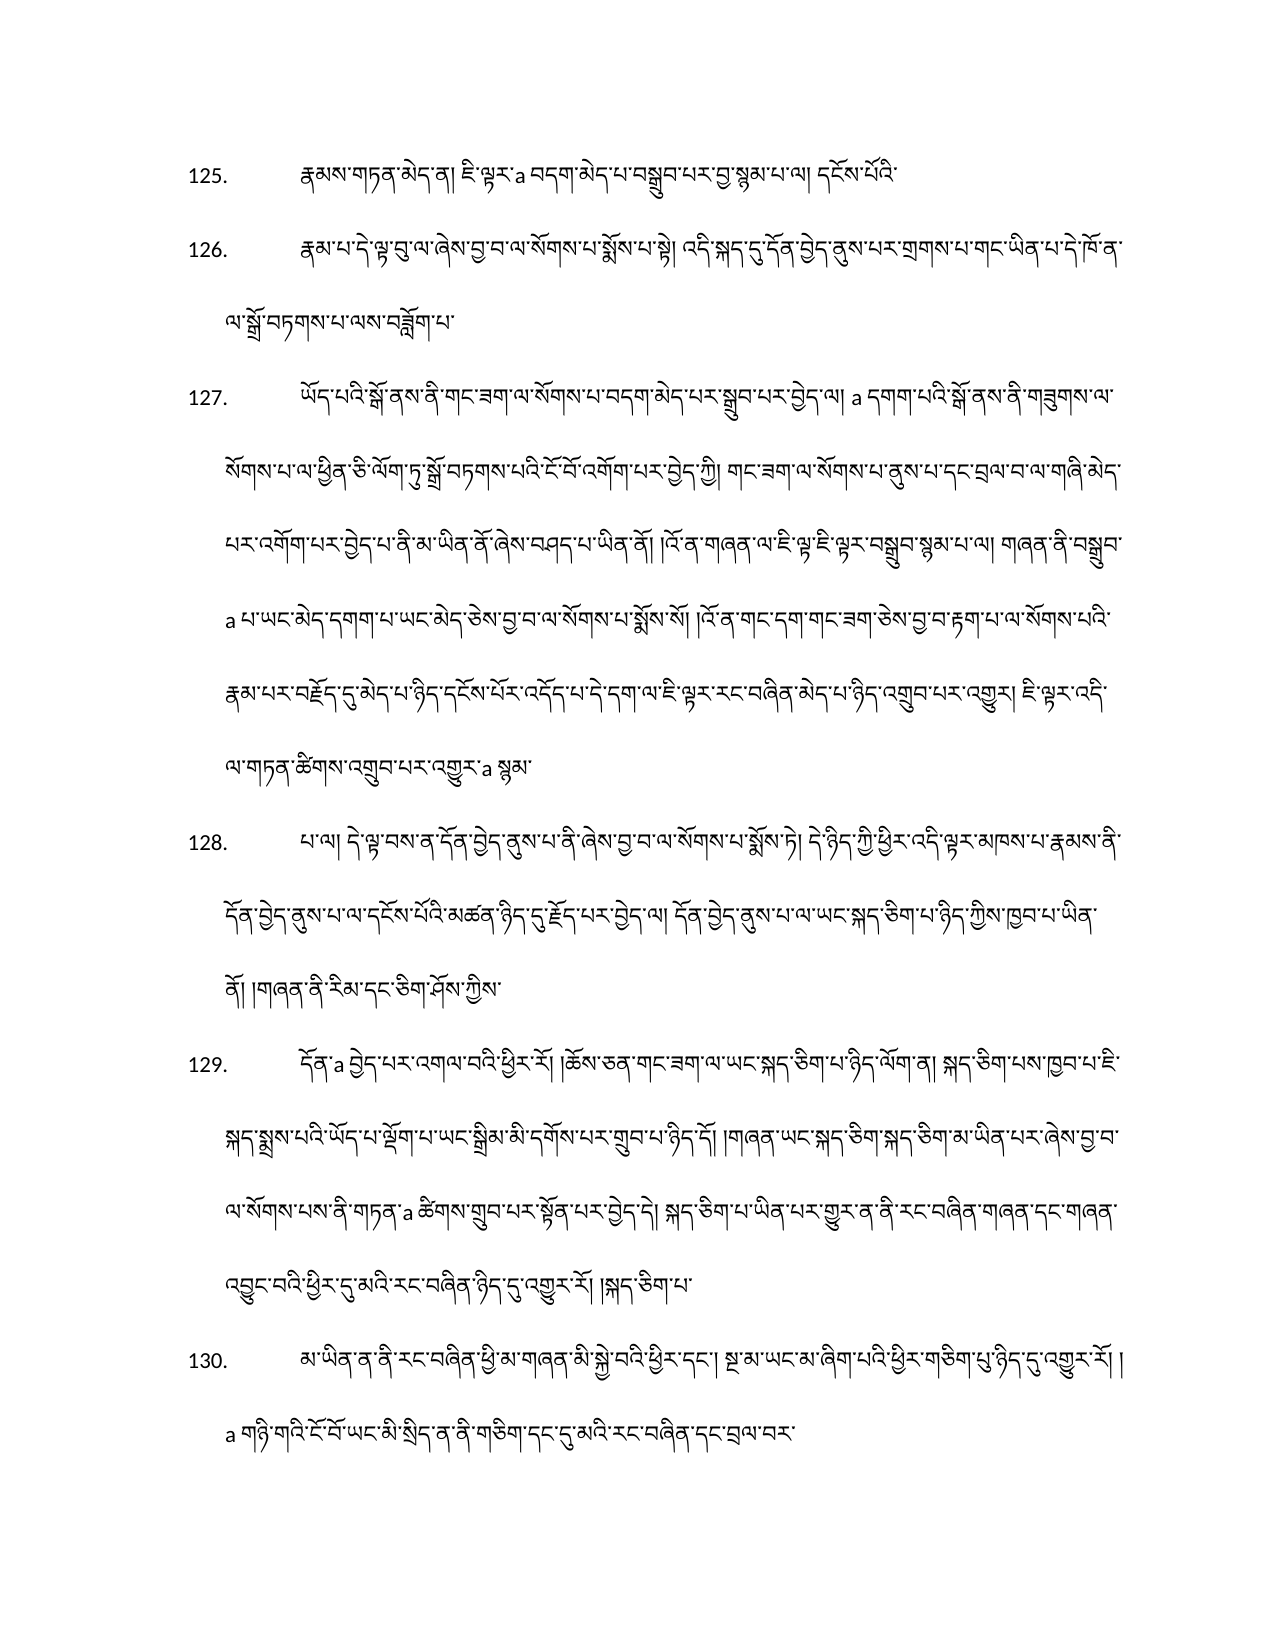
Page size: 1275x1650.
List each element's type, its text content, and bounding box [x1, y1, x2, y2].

list ཡོད་པའི་སྒོ་ནས་ནི་གང་ཟག་ལ་སོགས་པ་བདག་མེད་པར་སྒྲུབ་པར་བྱེད་ལ། aདགག་པའི་སྒོ་ནས་ནི་གཟུགས་ལ་སོགས་པ་ལ་ཕྱིན་ཅི་ལོག་ཏུ་སྒྲོ་བཏགས་པའི་ངོ་བོ་འགོག་པར་བྱེད་ཀྱི། གང་ཟག་ལ་སོགས་པ་ནུས་པ་དང་བྲལ་བ་ལ་གཞི་མེད་པར་འགོག་པར་བྱེད་པ་ནི་མ་ཡིན་ནོ་ཞེས་བཤད་པ་ཡིན་ནོ། །འོ་ན་གཞན་ལ་ཇི་ལྟ་ཇི་ལྟར་བསྒྲུབ་སྙམ་པ་ལ། གཞན་ནི་བསྒྲུབ་aཔ་ཡང་མེད་དགག་པ་ཡང་མེད་ཅེས་བྱ་བ་ལ་སོགས་པ་སྨོས་སོ། །འོ་ན་གང་དག་གང་ཟག་ཅེས་བྱ་བ་རྟག་པ་ལ་སོགས་པའི་རྣམ་པར་བརྗོད་དུ་མེད་པ་ཉིད་དངོས་པོར་འདོད་པ་དེ་དག་ལ་ཇི་ལྟར་རང་བཞིན་མེད་པ་ཉིད་འགྲུབ་པར་འགྱུར། ཇི་ལྟར་འདི་ལ་གཏན་ཚིགས་འགྲུབ་པར་འགྱུར་aསྙམ་ [187, 372, 1125, 807]
list རྣམ་པ་དེ་ལྟ་བུ་ལ་ཞེས་བྱ་བ་ལ་སོགས་པ་སྨོས་པ་སྟེ། འདི་སྐད་དུ་དོན་བྱེད་ནུས་པར་གྲགས་པ་གང་ཡིན་པ་དེ་ཁོ་ན་ལ་སྒྲོ་བཏགས་པ་ལས་བཟློག་པ་ [187, 224, 1125, 363]
list པ་ལ། དེ་ལྟ་བས་ན་དོན་བྱེད་ནུས་པ་ནི་ཞེས་བྱ་བ་ལ་སོགས་པ་སྨོས་ཏེ། དེ་ཉིད་ཀྱི་ཕྱིར་འདི་ལྟར་མཁས་པ་རྣམས་ནི་དོན་བྱེད་ནུས་པ་ལ་དངོས་པོའི་མཚན་ཉིད་དུ་རྗོད་པར་བྱེད་ལ། དོན་བྱེད་ནུས་པ་ལ་ཡང་སྐད་ཅིག་པ་ཉིད་ཀྱིས་ཁྱབ་པ་ཡིན་ནོ། །གཞན་ནི་རིམ་དང་ཅིག་ཤོས་ཀྱིས་ [187, 817, 1125, 1029]
list མ་ཡིན་ན་ནི་རང་བཞིན་ཕྱི་མ་གཞན་མི་སྐྱེ་བའི་ཕྱིར་དང༌། སྔ་མ་ཡང་མ་ཞིག་པའི་ཕྱིར་གཅིག་པུ་ཉིད་དུ་འགྱུར་རོ། །aགཉི་གའི་ངོ་བོ་ཡང་མི་སྲིད་ན་ནི་གཅིག་དང་དུ་མའི་རང་བཞིན་དང་བྲལ་བར་ [187, 1335, 1125, 1473]
list དོན་aབྱེད་པར་འགལ་བའི་ཕྱིར་རོ། །ཆོས་ཅན་གང་ཟག་ལ་ཡང་སྐད་ཅིག་པ་ཉིད་ལོག་ན། སྐད་ཅིག་པས་ཁྱབ་པ་ཇི་སྐད་སྨྲས་པའི་ཡོད་པ་ལྡོག་པ་ཡང་སྒྲིམ་མི་དགོས་པར་གྲུབ་པ་ཉིད་དོ། །གཞན་ཡང་སྐད་ཅིག་སྐད་ཅིག་མ་ཡིན་པར་ཞེས་བྱ་བ་ལ་སོགས་པས་ནི་གཏན་aཚིགས་གྲུབ་པར་སྟོན་པར་བྱེད་དེ། སྐད་ཅིག་པ་ཡིན་པར་གྱུར་ན་ནི་རང་བཞིན་གཞན་དང་གཞན་འབྱུང་བའི་ཕྱིར་དུ་མའི་རང་བཞིན་ཉིད་དུ་འགྱུར་རོ། །སྐད་ཅིག་པ་ [187, 1039, 1125, 1325]
list རྣམས་གཏན་མེད་ན། ཇི་ལྟར་aབདག་མེད་པ་བསྒྲུབ་པར་བྱ་སྙམ་པ་ལ། དངོས་པོའི་ [187, 150, 1125, 214]
